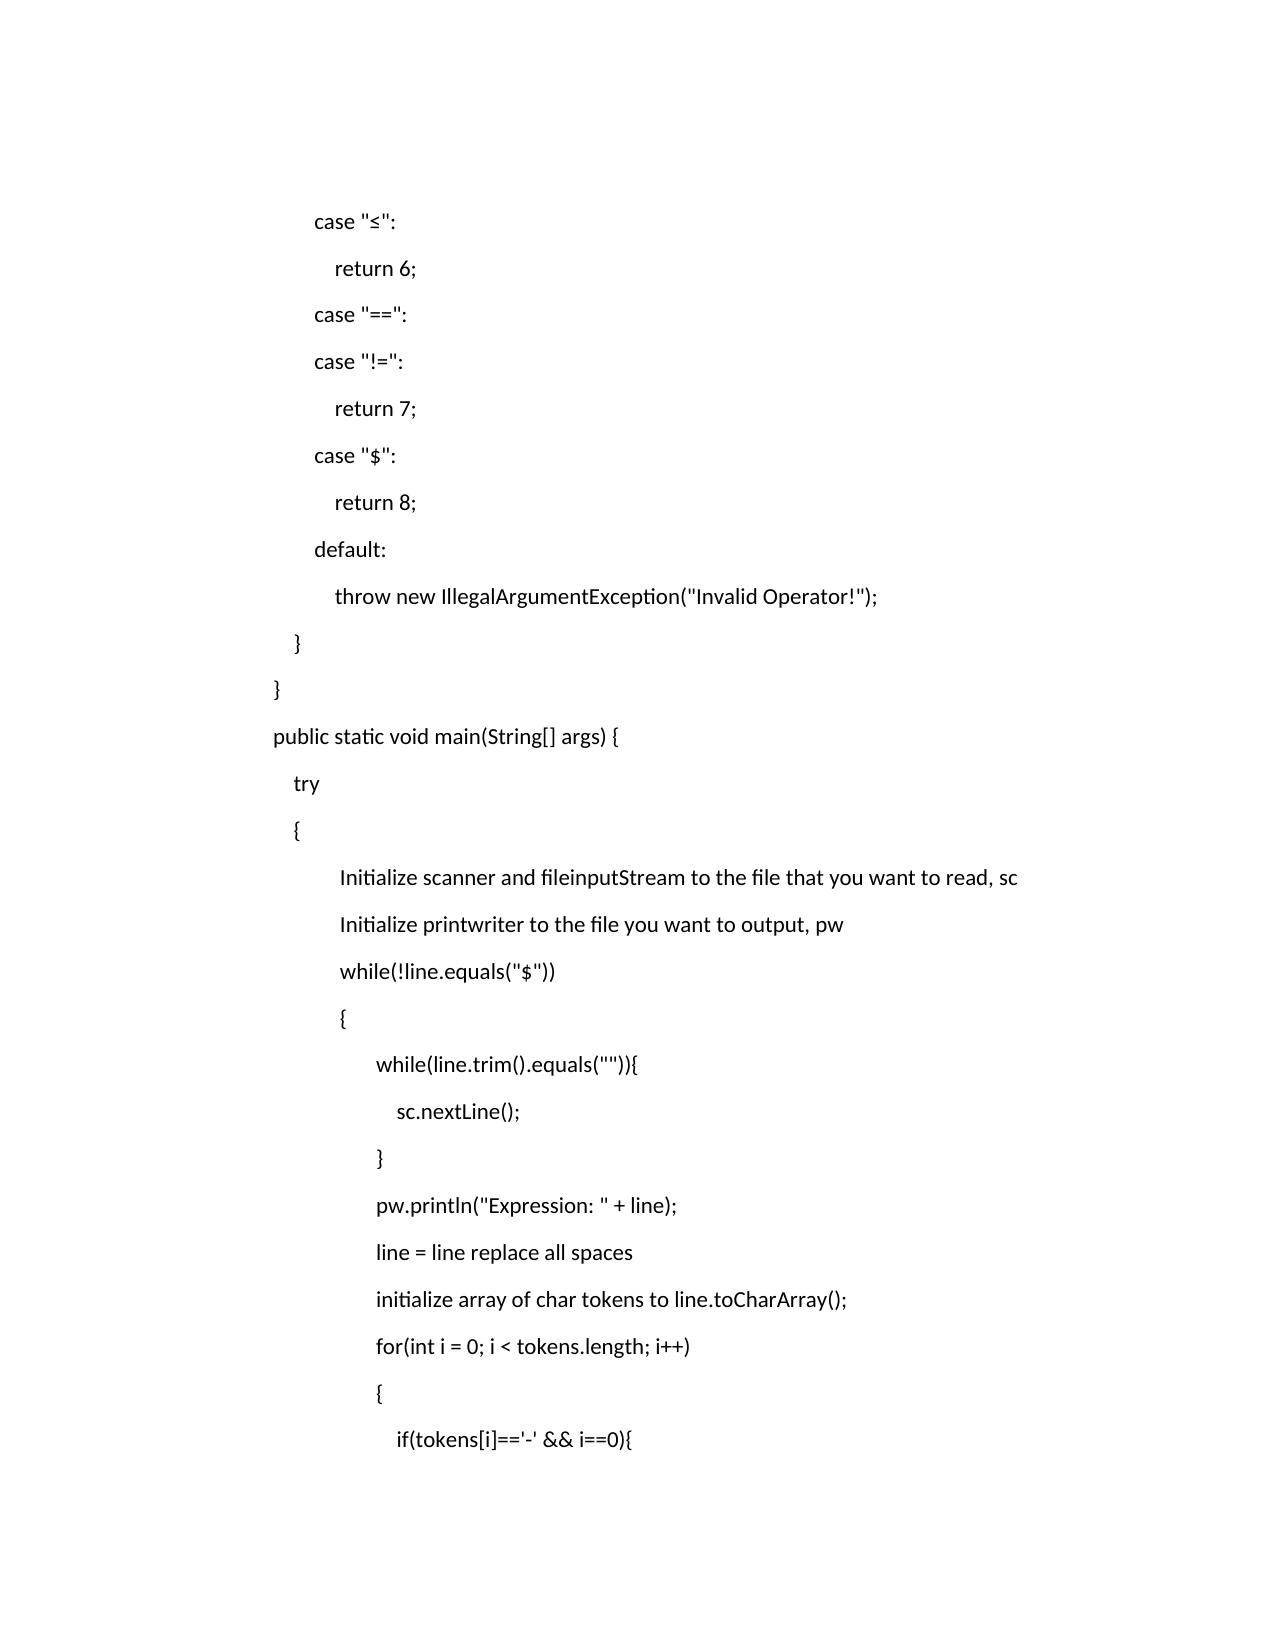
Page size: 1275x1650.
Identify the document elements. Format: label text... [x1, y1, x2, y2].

text Initialize printwriter to the file you want to output, pw [252, 910, 1098, 938]
text } [252, 629, 1098, 657]
text pw.println("Expression: " + line); [252, 1191, 1098, 1219]
text case "≤": [252, 207, 1098, 235]
text Initialize scanner and fileinputStream to the file that you want to read, sc [252, 863, 1098, 891]
text for(int i = 0; i < tokens.length; i++) [252, 1332, 1098, 1360]
text default: [252, 535, 1098, 563]
text while(line.trim().equals("")){ [252, 1051, 1098, 1078]
text { [252, 816, 1098, 844]
text sc.nextLine(); [252, 1097, 1098, 1125]
text throw new IllegalArgumentException("Invalid Operator!"); [252, 582, 1098, 610]
text return 6; [252, 254, 1098, 282]
text line = line replace all spaces [252, 1238, 1098, 1266]
text public static void main(String[] args) { [252, 722, 1098, 750]
text } [252, 1144, 1098, 1172]
text case "!=": [252, 347, 1098, 375]
text return 8; [252, 488, 1098, 516]
text try [252, 769, 1098, 797]
text } [252, 676, 1098, 703]
text case "==": [252, 301, 1098, 328]
text return 7; [252, 394, 1098, 422]
text case "$": [252, 441, 1098, 469]
text if(tokens[i]=='-' && i==0){ [252, 1426, 1098, 1453]
text { [252, 1004, 1098, 1032]
text while(!line.equals("$")) [252, 957, 1098, 985]
text initialize array of char tokens to line.toCharArray(); [252, 1285, 1098, 1313]
text { [252, 1379, 1098, 1407]
